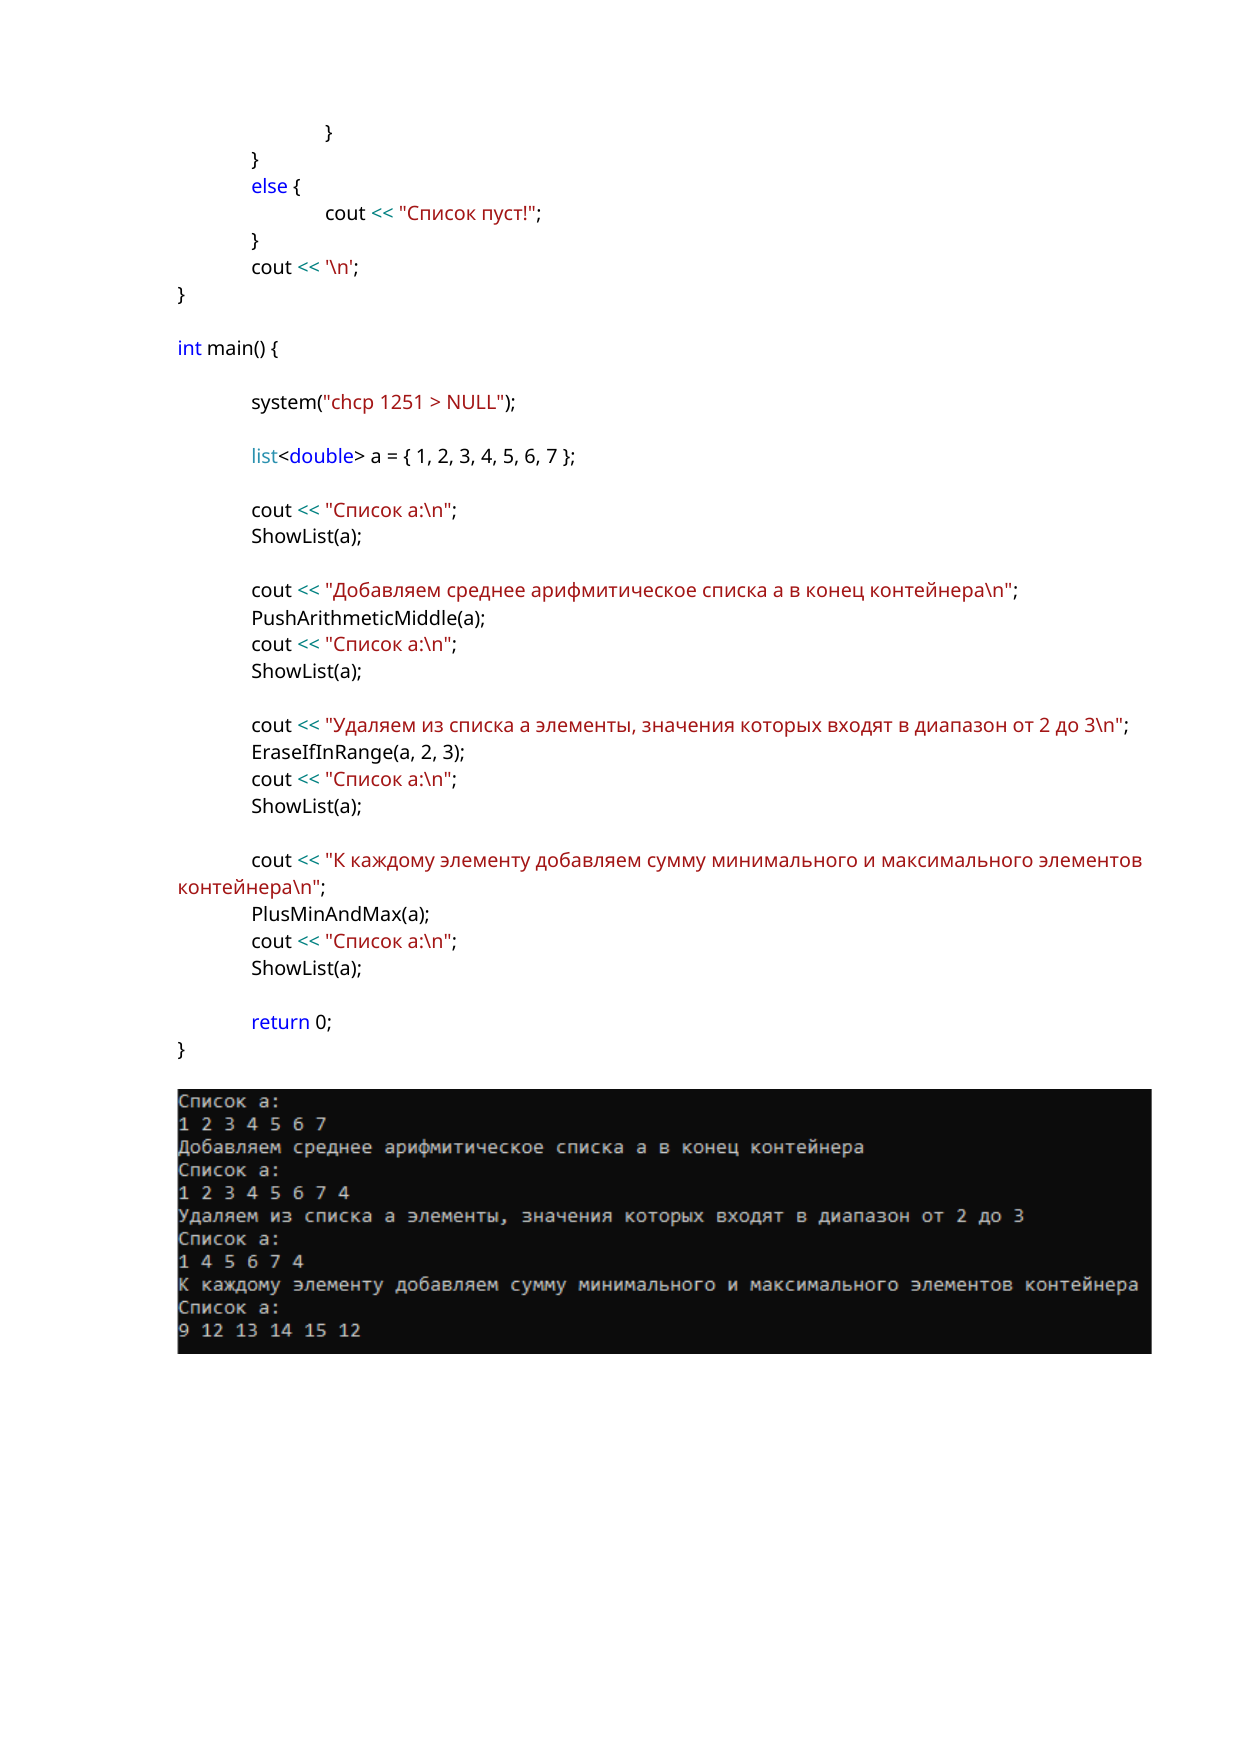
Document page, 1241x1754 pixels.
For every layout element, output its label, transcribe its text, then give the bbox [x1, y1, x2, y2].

text list<double> a = { 1, 2, 3, 4, 5, 6, 7 }; [177, 442, 1152, 469]
text cout << "Список а:\n"; [177, 496, 1152, 523]
text ShowList(a); [177, 523, 1152, 550]
text cout << "Список пуст!"; [177, 199, 1152, 226]
text cout << "Добавляем среднее арифмитическое списка а в конец контейнера\n"; [177, 577, 1152, 604]
text system("chcp 1251 > NULL"); [177, 388, 1152, 415]
text ShowList(a); [177, 954, 1152, 981]
text } [177, 1035, 1152, 1062]
text PlusMinAndMax(a); [177, 901, 1152, 927]
text EraseIfInRange(a, 2, 3); [177, 739, 1152, 766]
text PushArithmeticMiddle(a); [177, 604, 1152, 631]
text cout << "Список а:\n"; [177, 927, 1152, 954]
text ShowList(a); [177, 793, 1152, 819]
text } [177, 145, 1152, 172]
text } [177, 226, 1152, 253]
text } [177, 118, 1152, 145]
text } [177, 280, 1152, 307]
text cout << "Список а:\n"; [177, 631, 1152, 658]
text cout << "К каждому элементу добавляем сумму минимального и максимального элементов контейнера\n"; [177, 847, 1152, 901]
text ShowList(a); [177, 658, 1152, 685]
picture [177, 1089, 1152, 1354]
text cout << '\n'; [177, 253, 1152, 280]
text else { [177, 172, 1152, 199]
text cout << "Список а:\n"; [177, 766, 1152, 793]
text return 0; [177, 1008, 1152, 1035]
text cout << "Удаляем из списка а элементы, значения которых входят в диапазон от 2 до 3\n"; [177, 712, 1152, 739]
text int main() { [177, 334, 1152, 361]
